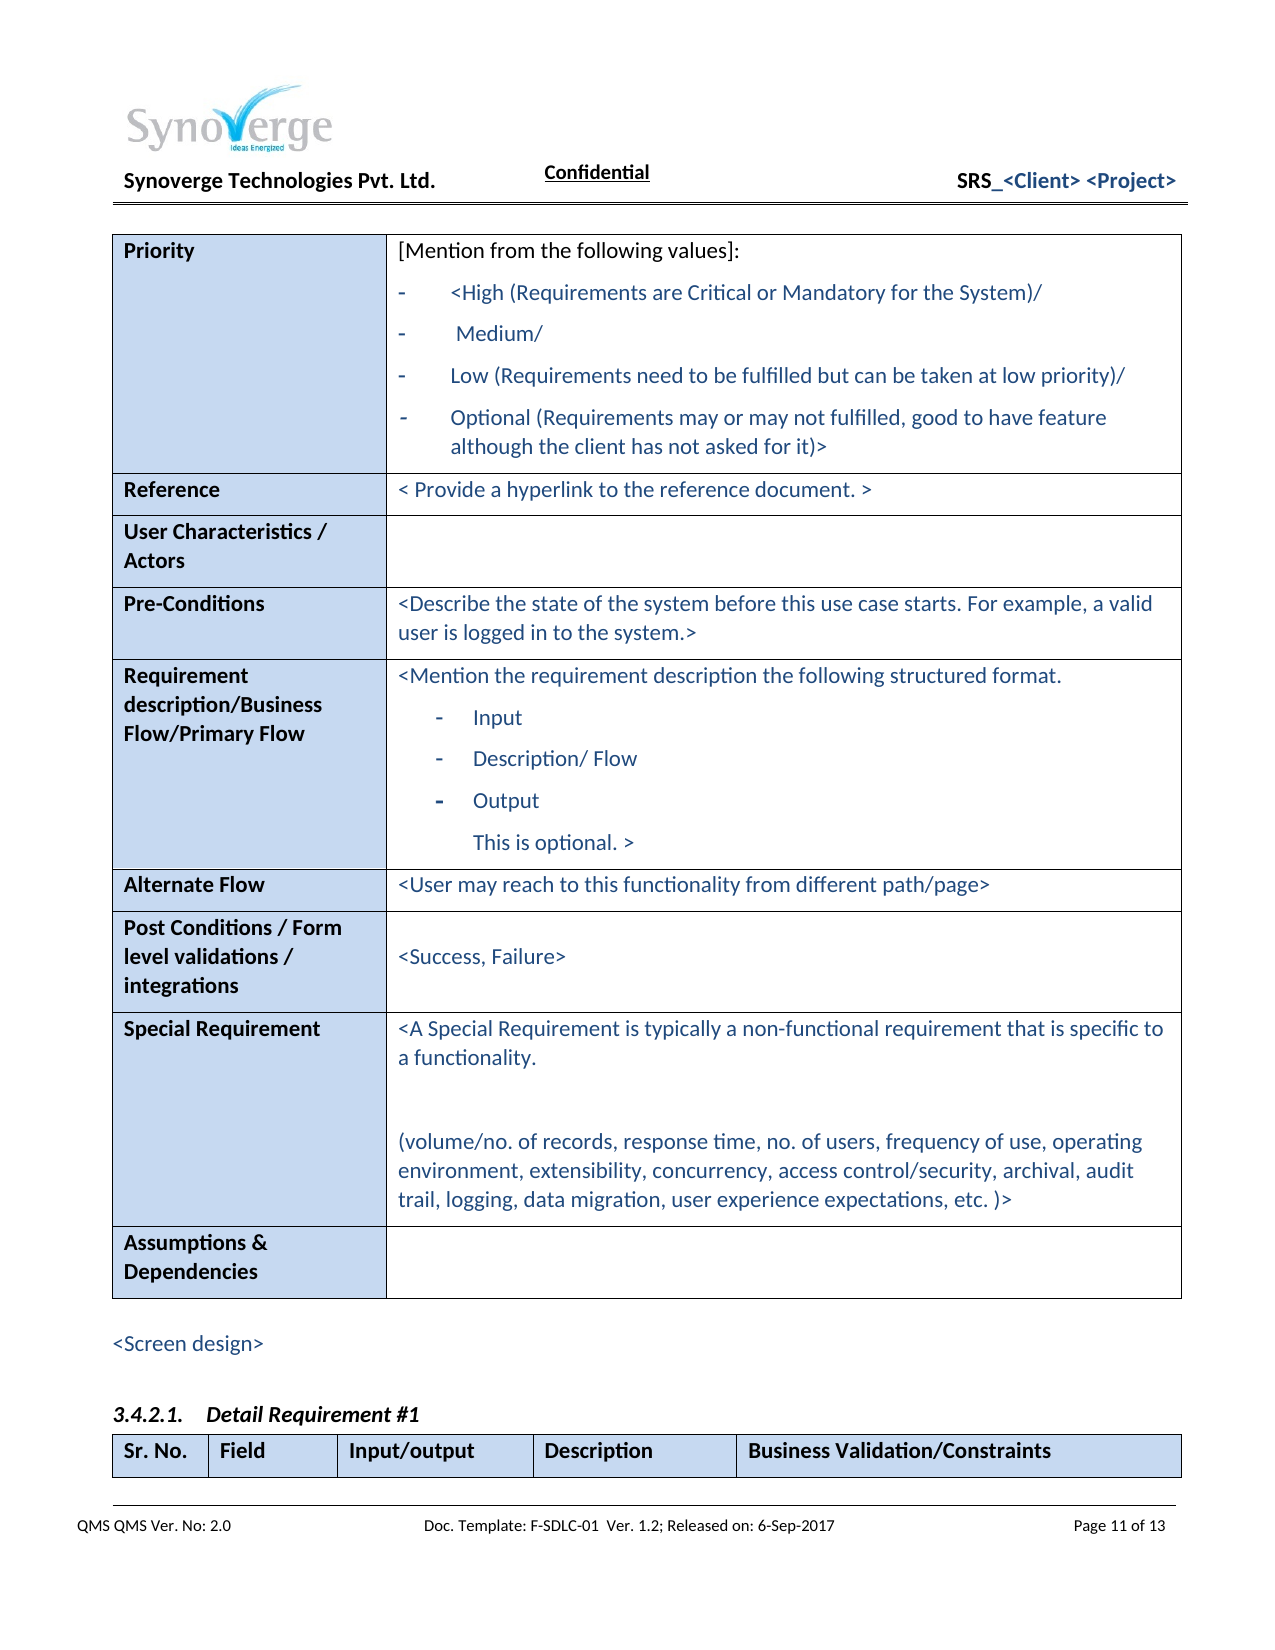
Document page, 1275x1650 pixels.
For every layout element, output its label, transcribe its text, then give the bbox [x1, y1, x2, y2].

table_header Input/output [338, 1435, 533, 1477]
table_cell Priority [113, 235, 386, 473]
table_cell Special Requirement [113, 1013, 386, 1226]
picture [121, 75, 336, 160]
table_cell Requirement description/Business Flow/Primary Flow [113, 660, 386, 868]
table_header Field [209, 1435, 337, 1477]
table_cell User Characteristics / Actors [113, 516, 386, 587]
table_cell [387, 516, 1181, 587]
table_header Description [534, 1435, 736, 1477]
table_cell <Mention the requirement description the following structured format. Input Description/ Flow Output This is optional. > [387, 660, 1181, 868]
table_cell <Success, Failure> [387, 912, 1181, 1012]
table_cell <Describe the state of the system before this use case starts. For example, a valid user is logged in to the system.> [387, 588, 1181, 659]
text <Screen design> [112, 1328, 1162, 1357]
table_header Business Validation/Constraints [737, 1435, 1181, 1477]
table_cell Post Conditions / Form level validations / integrations [113, 912, 386, 1012]
subtitle Detail Requirement #1 [112, 1399, 1162, 1428]
table_header Sr. No. [113, 1435, 208, 1477]
table_cell [387, 1227, 1181, 1298]
table_cell Reference [113, 474, 386, 515]
table_cell < Provide a hyperlink to the reference document. > [387, 474, 1181, 515]
table_cell Pre-Conditions [113, 588, 386, 659]
table_cell Alternate Flow [113, 870, 386, 911]
table_cell <A Special Requirement is typically a non-functional requirement that is specific to a functionality. (volume/no. of records, response time, no. of users, frequency of use, operating environment, extensibility, concurrency, access control/security, archival, audit trail, logging, data migration, user experience expectations, etc. )> [387, 1013, 1181, 1226]
table_cell [Mention from the following values]: <High (Requirements are Critical or Mandatory for the System)/ Medium/ Low (Requirements need to be fulfilled but can be taken at low priority)/ Optional (Requirements may or may not fulfilled, good to have feature although the client has not asked for it)> [387, 235, 1181, 473]
table_cell <User may reach to this functionality from different path/page> [387, 870, 1181, 911]
table_cell Assumptions & Dependencies [113, 1227, 386, 1298]
